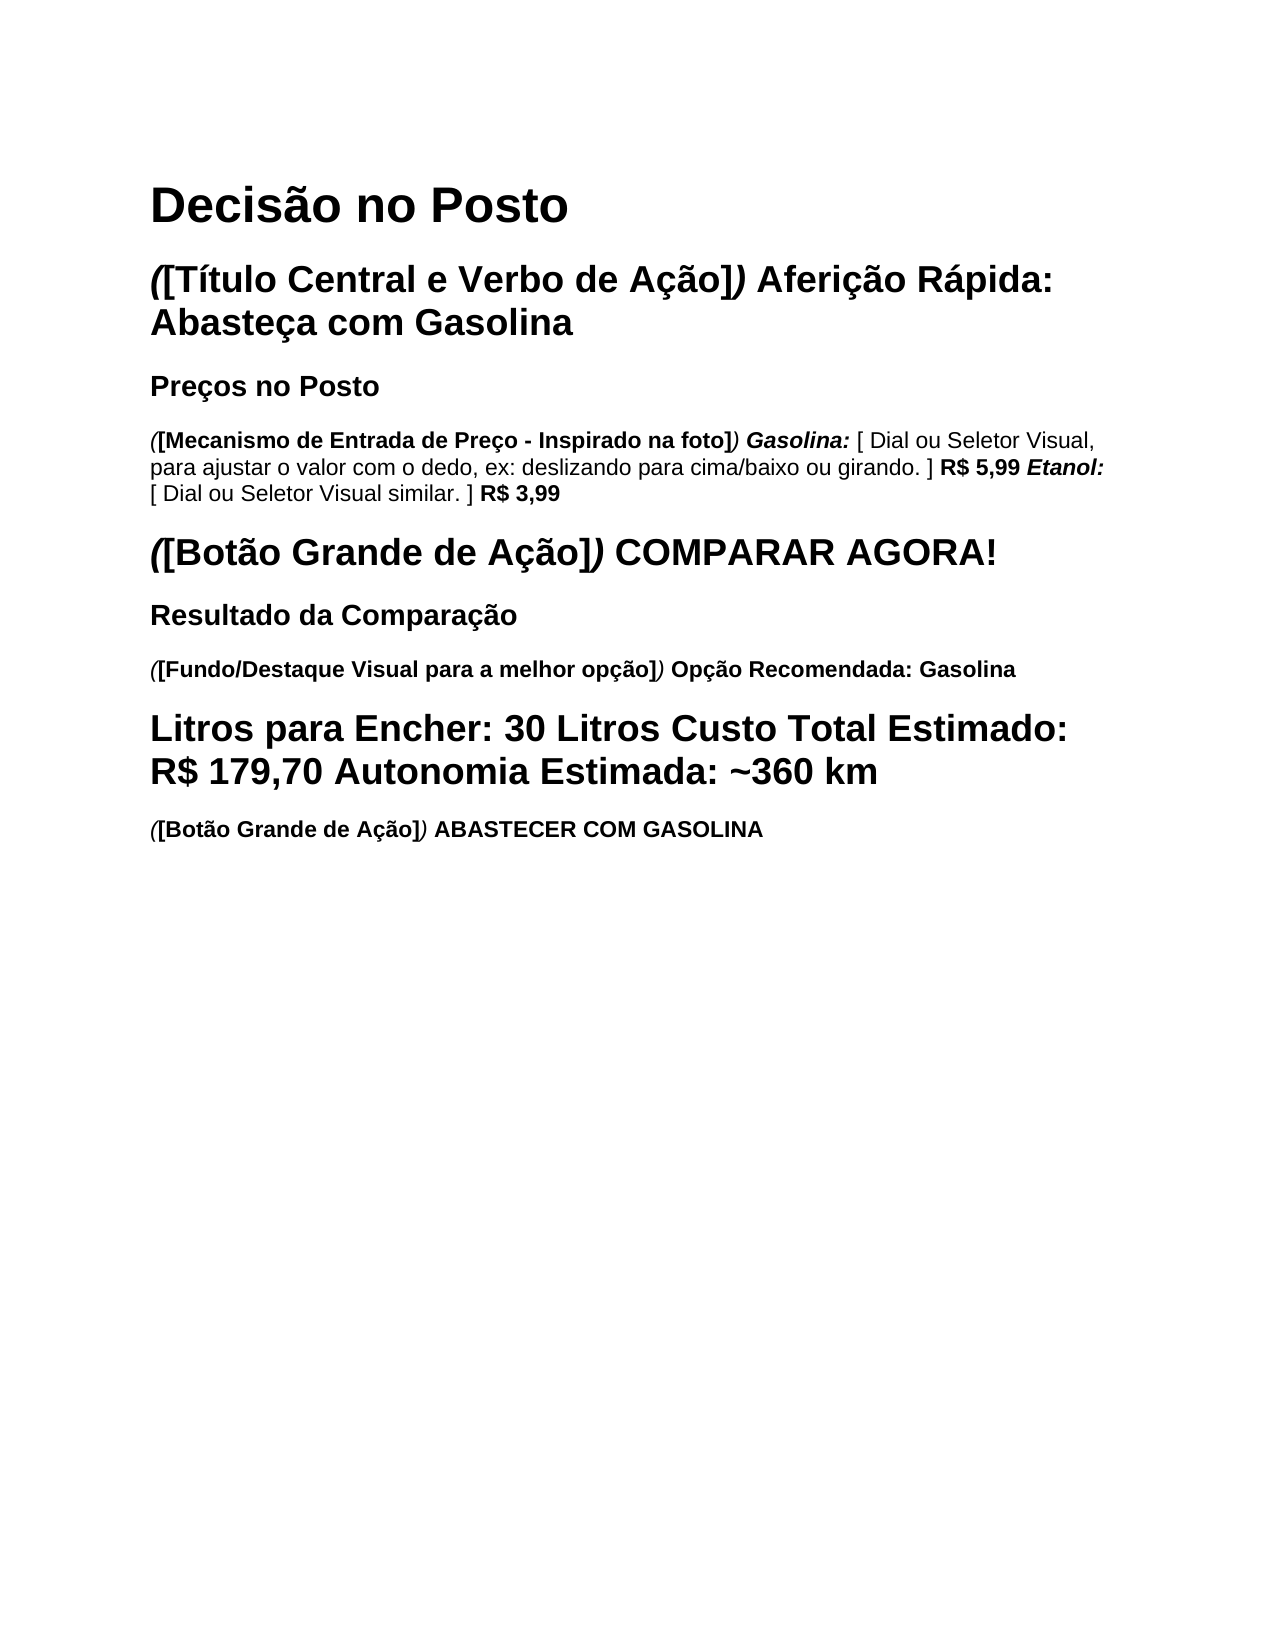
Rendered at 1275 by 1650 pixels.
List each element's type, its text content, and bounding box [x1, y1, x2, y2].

subtitle Decisão no Posto [150, 175, 1125, 232]
subtitle ([Título Central e Verbo de Ação]) Aferição Rápida: Abasteça com Gasolina [150, 257, 1125, 344]
text ([Botão Grande de Ação]) ABASTECER COM GASOLINA [150, 816, 1125, 842]
subtitle Preços no Posto [150, 369, 1125, 402]
text ([Mecanismo de Entrada de Preço - Inspirado na foto]) Gasolina: [ Dial ou Seletor Visual, para ajustar o valor com o dedo, ex: deslizando para cima/baixo ou girando. ] R$ 5,99 Etanol: [ Dial ou Seletor Visual similar. ] R$ 3,99 [150, 427, 1125, 506]
subtitle ([Botão Grande de Ação]) COMPARAR AGORA! [150, 530, 1125, 573]
subtitle Litros para Encher: 30 Litros Custo Total Estimado: R$ 179,70 Autonomia Estimada: ~360 km [150, 706, 1125, 792]
subtitle Resultado da Comparação [150, 598, 1125, 631]
text ([Fundo/Destaque Visual para a melhor opção]) Opção Recomendada: Gasolina [150, 656, 1125, 683]
